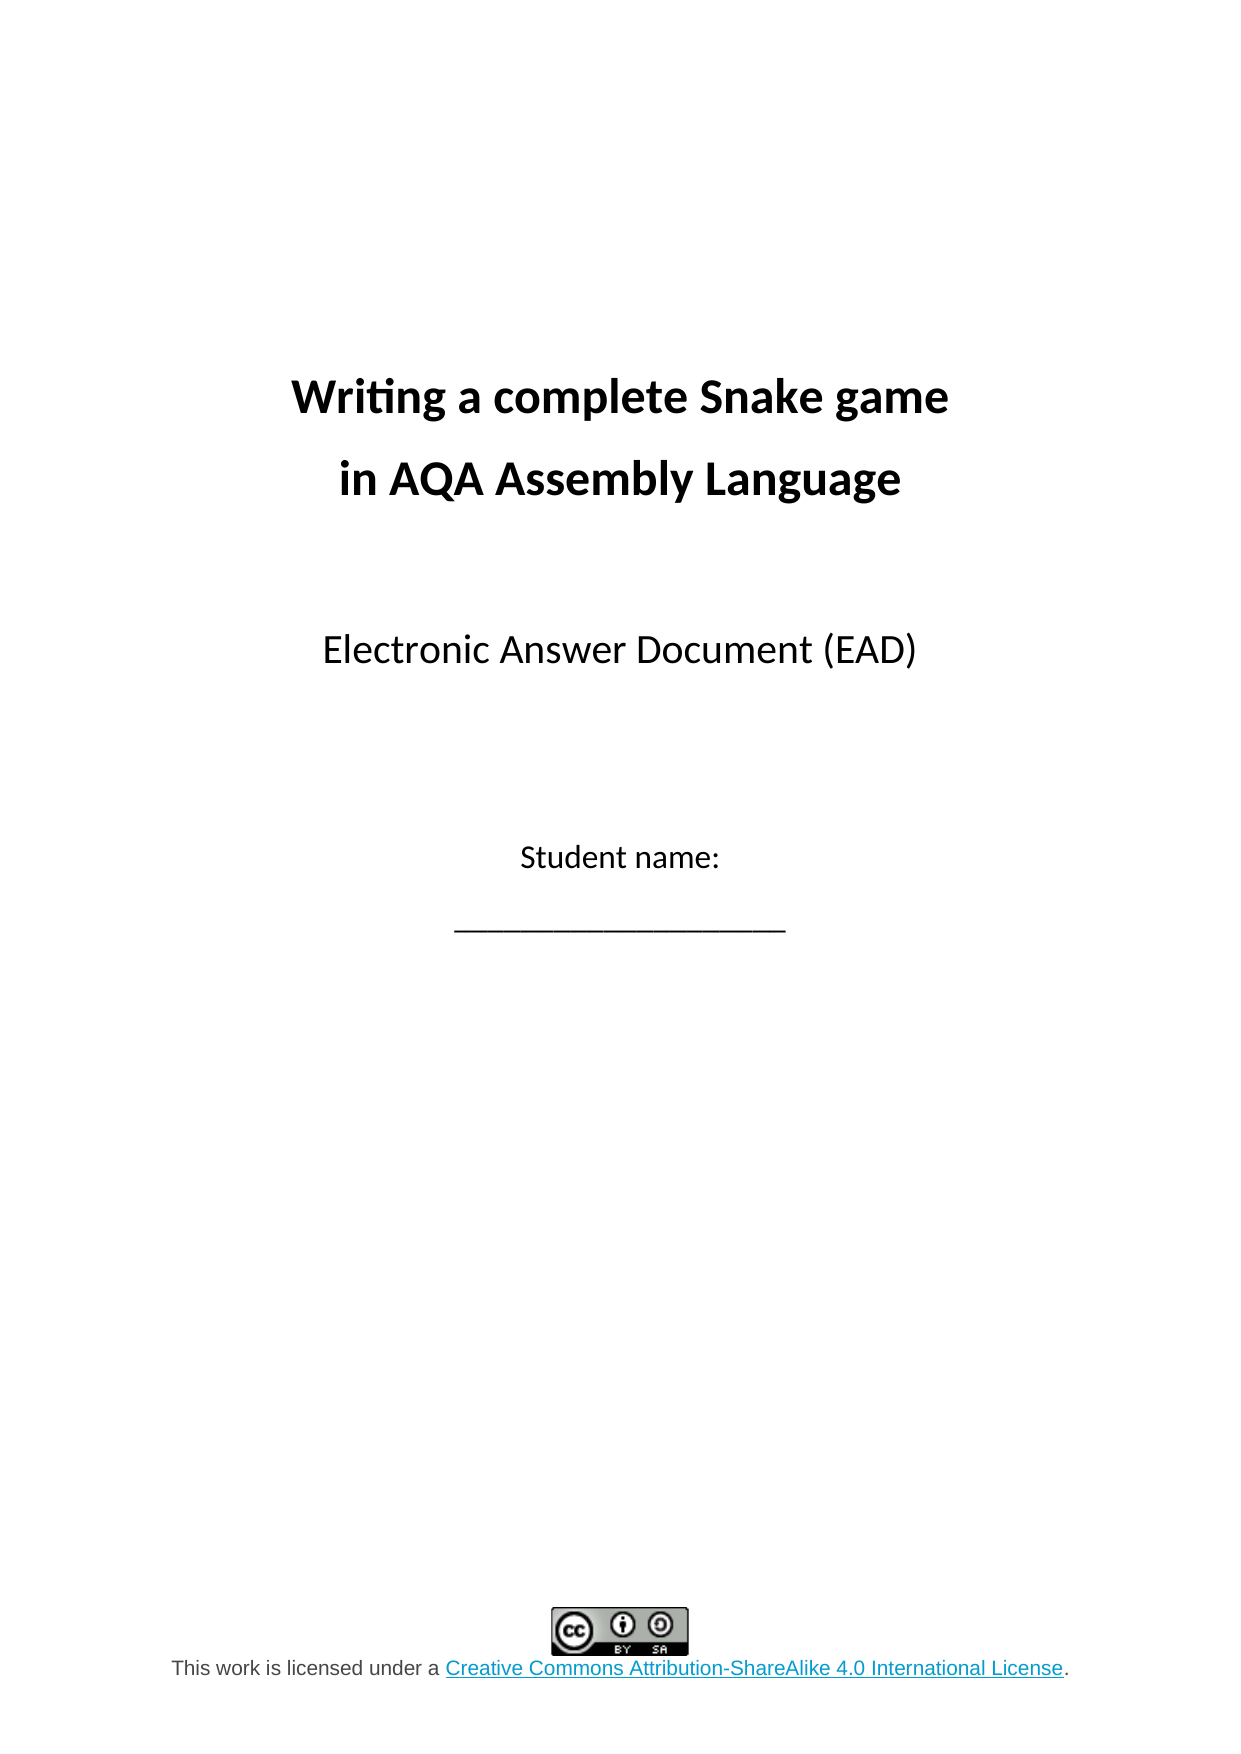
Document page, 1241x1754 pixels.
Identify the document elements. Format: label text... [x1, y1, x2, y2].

text Student name: [150, 836, 1090, 876]
text in AQA Assembly Language [150, 447, 1090, 508]
picture [551, 1607, 689, 1656]
text Electronic Answer Document (EAD) [150, 623, 1090, 674]
text Writing a complete Snake game [150, 365, 1090, 426]
text ____________________ [150, 896, 1090, 937]
